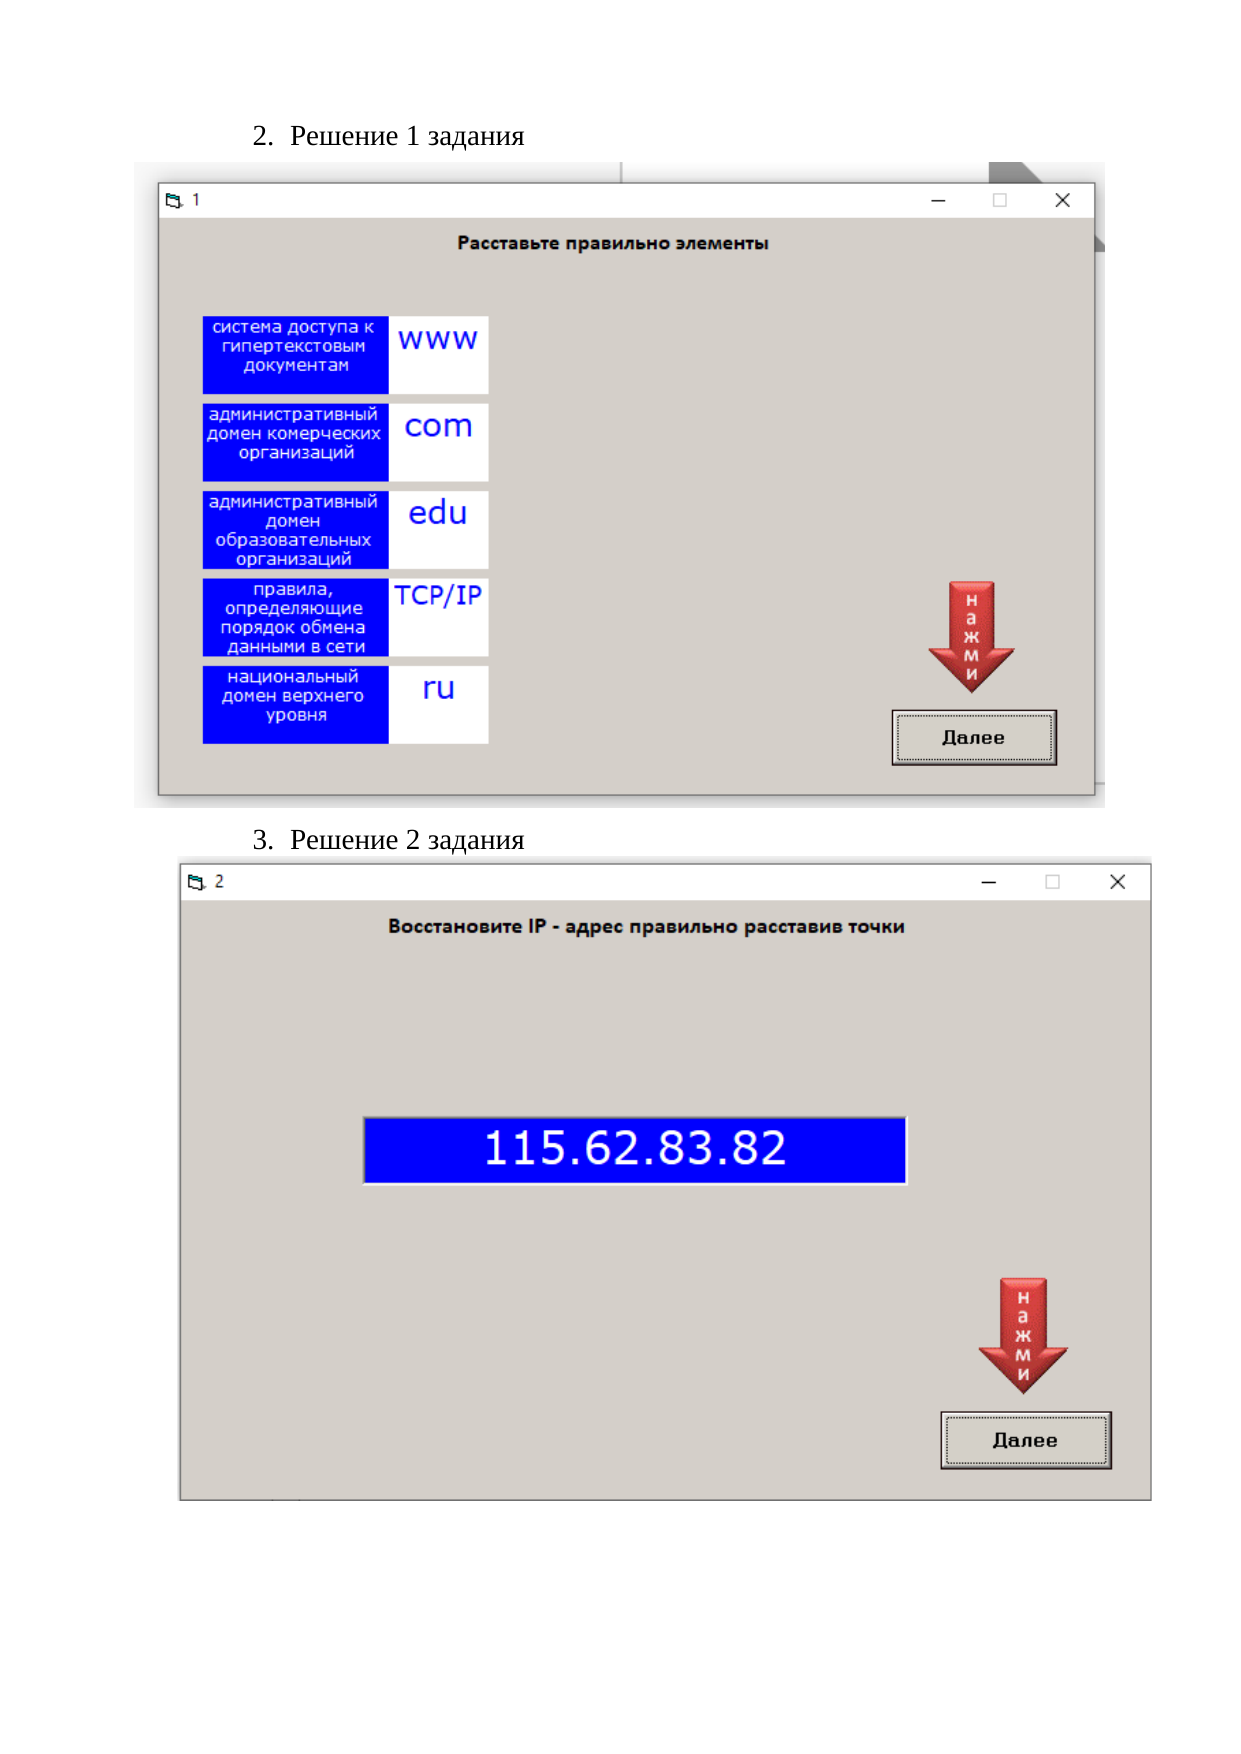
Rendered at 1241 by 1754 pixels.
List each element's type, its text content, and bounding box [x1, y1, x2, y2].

picture [132, 162, 1104, 806]
list Решение 1 задания [252, 118, 1152, 152]
picture [177, 856, 1152, 1501]
